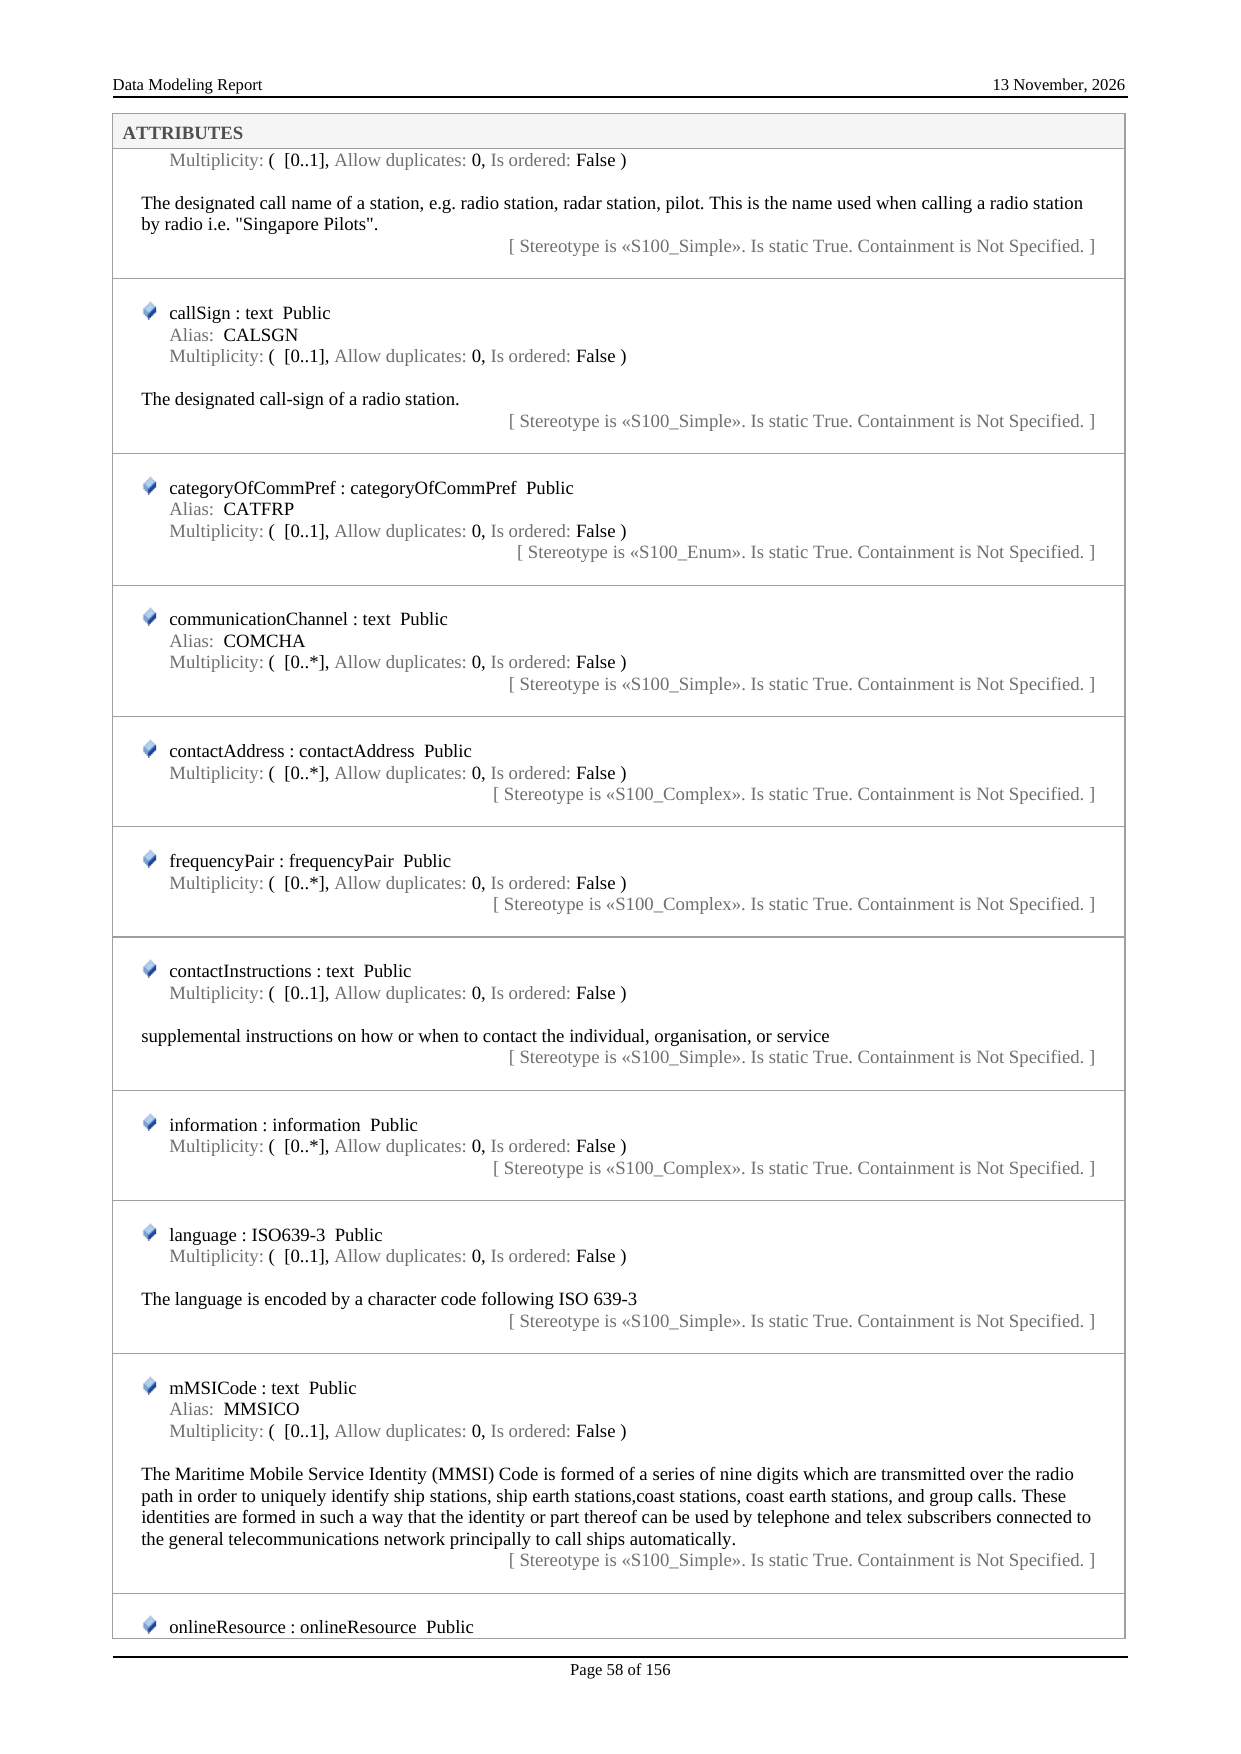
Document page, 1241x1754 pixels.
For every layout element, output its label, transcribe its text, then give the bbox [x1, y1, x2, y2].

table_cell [113, 1594, 1124, 1638]
picture [141, 1375, 160, 1395]
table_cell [113, 149, 1124, 278]
table_cell language : ISO639-3 Public Multiplicity: ( [0..1], Allow duplicates: 0, Is ordered: False ) The language is encoded by a character code following ISO 639-3 [ Stereotype is «S100_Simple». Is static True. Containment is Not Specified. ] [113, 1201, 1124, 1353]
picture [141, 848, 160, 868]
picture [141, 475, 160, 495]
table_cell categoryOfCommPref : categoryOfCommPref Public Alias: CATFRP Multiplicity: ( [0..1], Allow duplicates: 0, Is ordered: False ) [ Stereotype is «S100_Enum». Is static True. Containment is Not Specified. ] [113, 454, 1124, 584]
table_cell contactAddress : contactAddress Public Multiplicity: ( [0..*], Allow duplicates: 0, Is ordered: False ) [ Stereotype is «S100_Complex». Is static True. Containment is Not Specified. ] [113, 717, 1124, 826]
table_cell callSign : text Public Alias: CALSGN Multiplicity: ( [0..1], Allow duplicates: 0, Is ordered: False ) The designated call-sign of a radio station. [ Stereotype is «S100_Simple». Is static True. Containment is Not Specified. ] [113, 279, 1124, 453]
table_header ATTRIBUTES [113, 114, 1124, 148]
table_cell communicationChannel : text Public Alias: COMCHA Multiplicity: ( [0..*], Allow duplicates: 0, Is ordered: False ) [ Stereotype is «S100_Simple». Is static True. Containment is Not Specified. ] [113, 586, 1124, 716]
picture [141, 958, 160, 978]
table_cell frequencyPair : frequencyPair Public Multiplicity: ( [0..*], Allow duplicates: 0, Is ordered: False ) [ Stereotype is «S100_Complex». Is static True. Containment is Not Specified. ] [113, 827, 1124, 936]
table_cell contactInstructions : text Public Multiplicity: ( [0..1], Allow duplicates: 0, Is ordered: False ) supplemental instructions on how or when to contact the individual, organisation, or service [ Stereotype is «S100_Simple». Is static True. Containment is Not Specified. ] [113, 938, 1124, 1089]
picture [141, 1222, 160, 1241]
picture [141, 607, 160, 626]
picture [141, 738, 160, 758]
table_cell mMSICode : text Public Alias: MMSICO Multiplicity: ( [0..1], Allow duplicates: 0, Is ordered: False ) The Maritime Mobile Service Identity (MMSI) Code is formed of a series of nine digits which are transmitted over the radio path in order to uniquely identify ship stations, ship earth stations,coast stations, coast earth stations, and group calls. These identities are formed in such a way that the identity or part thereof can be used by telephone and telex subscribers connected to the general telecommunications network principally to call ships automatically. [ Stereotype is «S100_Simple». Is static True. Containment is Not Specified. ] [113, 1354, 1124, 1592]
picture [141, 300, 160, 320]
picture [141, 1112, 160, 1131]
picture [141, 1615, 160, 1634]
table_cell information : information Public Multiplicity: ( [0..*], Allow duplicates: 0, Is ordered: False ) [ Stereotype is «S100_Complex». Is static True. Containment is Not Specified. ] [113, 1091, 1124, 1200]
